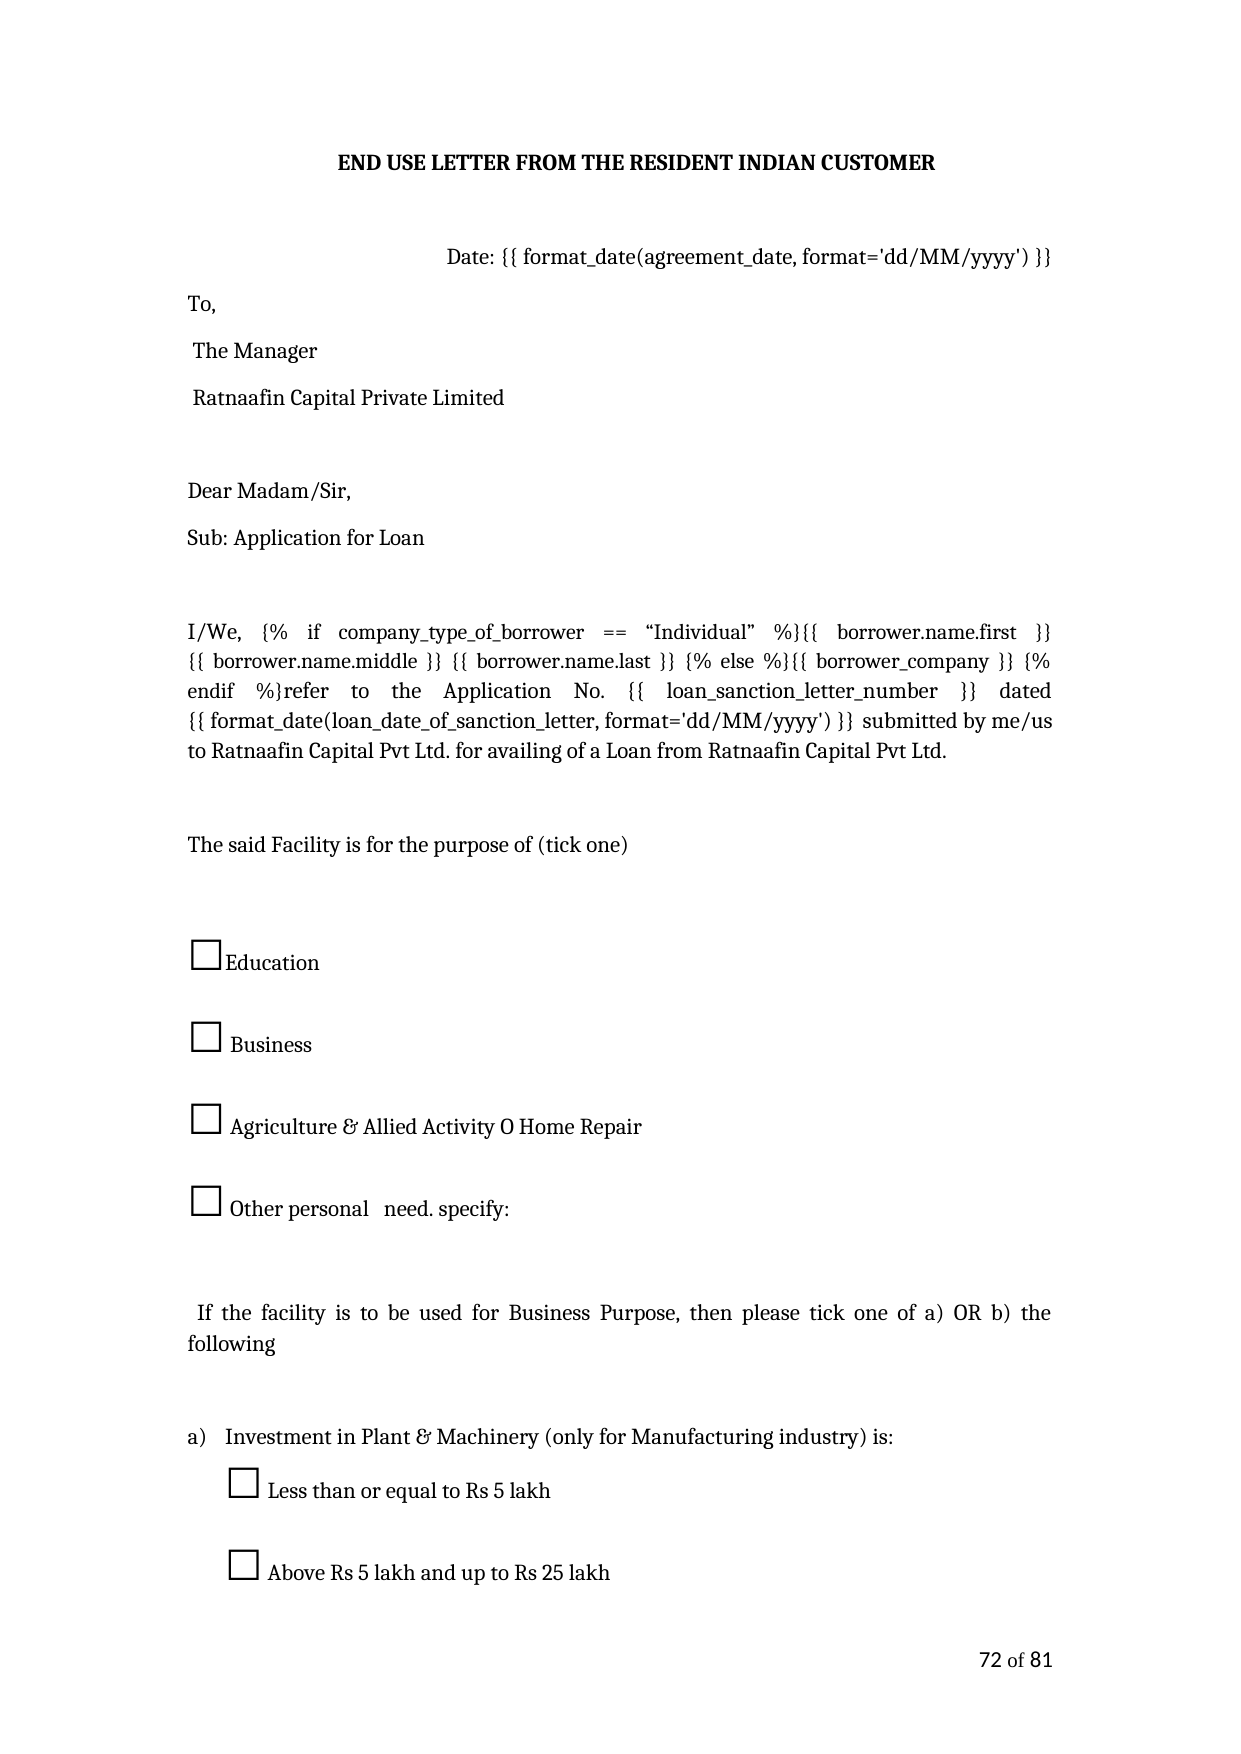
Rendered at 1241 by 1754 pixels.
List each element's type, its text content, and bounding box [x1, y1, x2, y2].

text ☐ Business [187, 1008, 1053, 1064]
list Investment in Plant & Machinery (only for Manufacturing industry) is: [187, 1424, 1053, 1451]
text ☐ Above Rs 5 lakh and up to Rs 25 lakh [225, 1536, 1053, 1593]
text ☐ Less than or equal to Rs 5 lakh [225, 1454, 1053, 1511]
text ☐ Agriculture & Allied Activity O Home Repair [187, 1089, 1053, 1146]
text ☐ Other personal need. specify: [187, 1171, 1053, 1228]
text The Manager [187, 337, 1053, 364]
text END USE LETTER FROM THE RESIDENT INDIAN CUSTOMER [262, 150, 1053, 176]
text Ratnaafin Capital Private Limited [187, 384, 1053, 411]
text I/We, {% if company_type_of_borrower == “Individual” %}{{ borrower.name.first }} {{ borrower.name.middle }} {{ borrower.name.last }} {% else %}{{ borrower_company }} {% endif %}refer to the Application No. {{ loan_sanction_letter_number }} dated {{ format_date(loan_date_of_sanction_letter, format='dd/MM/yyyy') }} submitted by me/us to Ratnaafin Capital Pvt Ltd. for availing of a Loan from Ratnaafin Capital Pvt Ltd. [187, 619, 1053, 765]
text If the facility is to be used for Business Purpose, then please tick one of a) OR b) the following [187, 1300, 1053, 1357]
text To, [187, 291, 1053, 317]
text Dear Madam/Sir, [187, 478, 1053, 504]
text ☐Education [187, 926, 1053, 983]
text The said Facility is for the purpose of (tick one) [187, 832, 1053, 858]
text Date: {{ format_date(agreement_date, format='dd/MM/yyyy') }} [187, 244, 1053, 270]
text Sub: Application for Loan [187, 525, 1053, 551]
